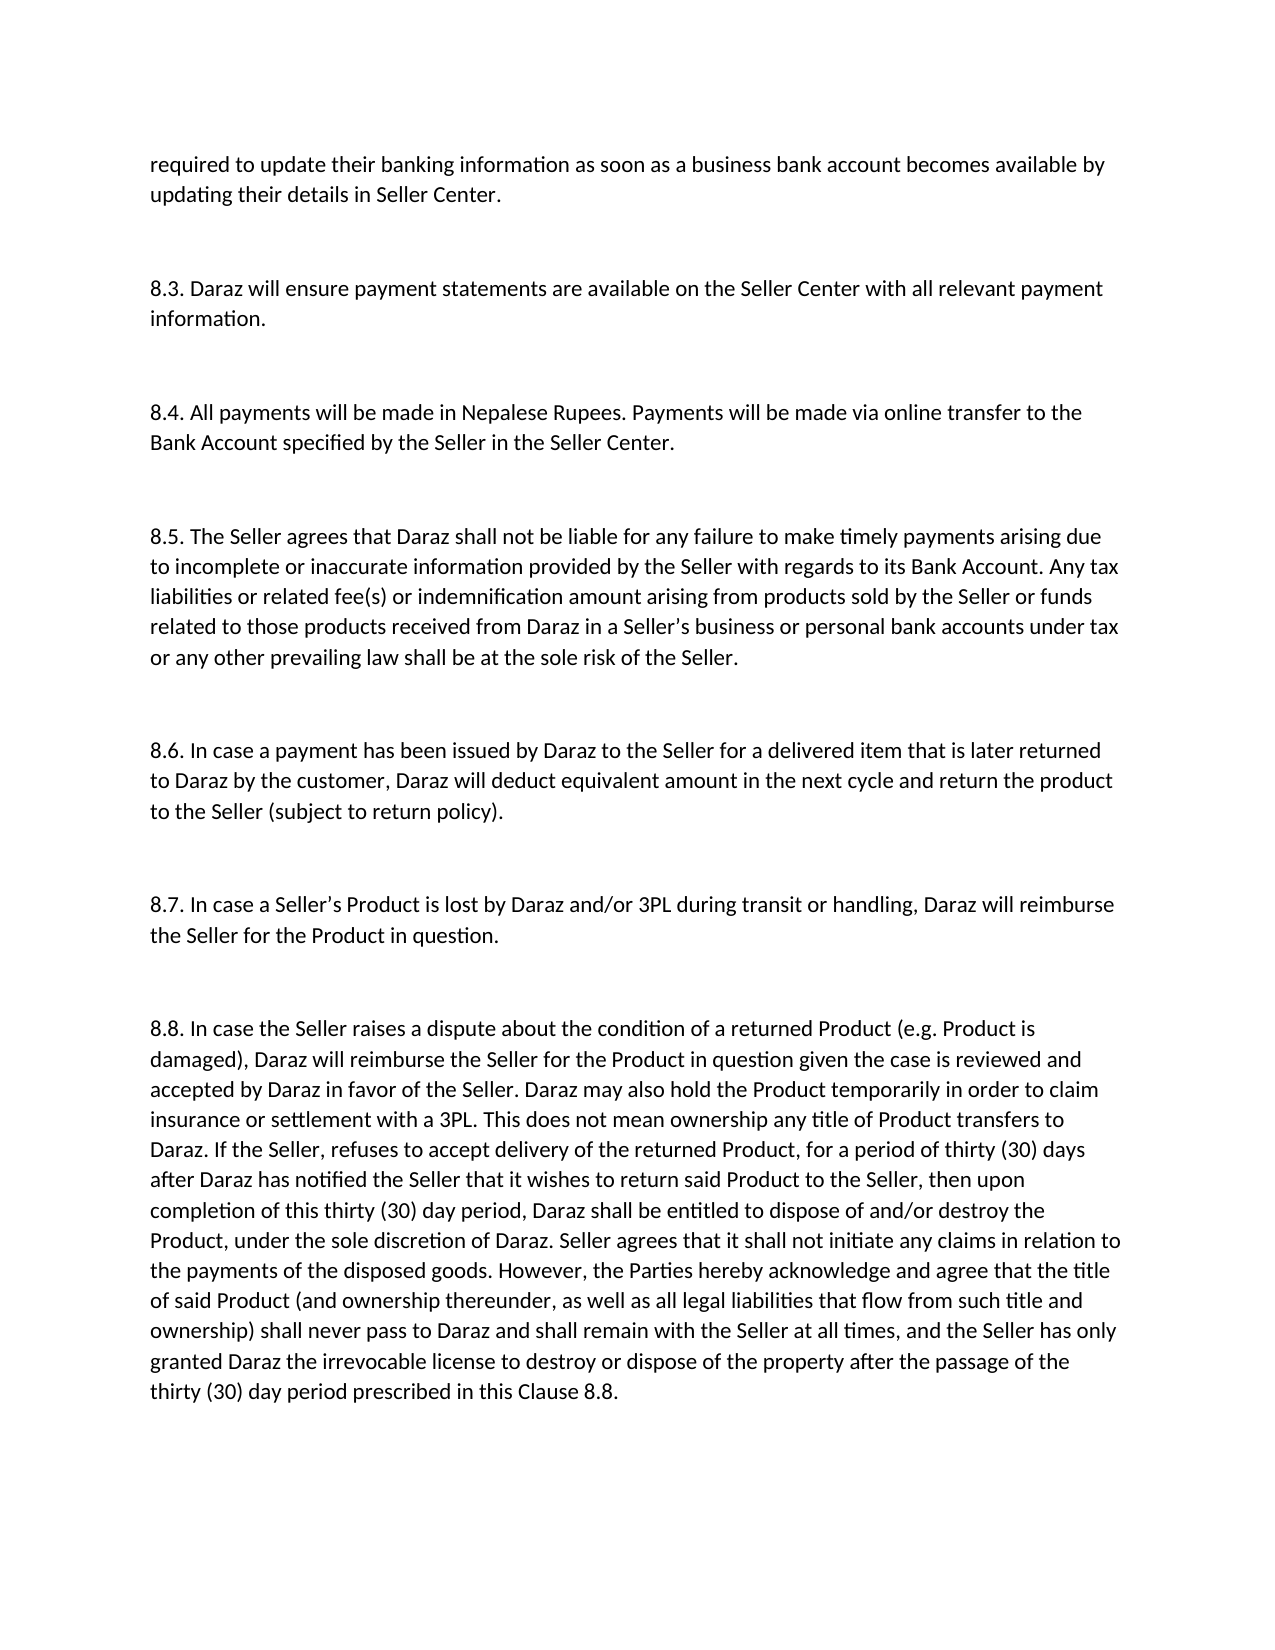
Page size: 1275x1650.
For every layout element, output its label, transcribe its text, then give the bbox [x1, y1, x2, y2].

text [150, 150, 1125, 208]
text 8.6. In case a payment has been issued by Daraz to the Seller for a delivered item that is later returned to Daraz by the customer, Daraz will deduct equivalent amount in the next cycle and return the product to the Seller (subject to return policy). [150, 736, 1125, 825]
text 8.5. The Seller agrees that Daraz shall not be liable for any failure to make timely payments arising due to incomplete or inaccurate information provided by the Seller with regards to its Bank Account. Any tax liabilities or related fee(s) or indemnification amount arising from products sold by the Seller or funds related to those products received from Daraz in a Seller’s business or personal bank accounts under tax or any other prevailing law shall be at the sole risk of the Seller. [150, 522, 1125, 671]
text 8.7. In case a Seller’s Product is lost by Daraz and/or 3PL during transit or handling, Daraz will reimburse the Seller for the Product in question. [150, 891, 1125, 949]
text 8.4. All payments will be made in Nepalese Rupees. Payments will be made via online transfer to the Bank Account specified by the Seller in the Seller Center. [150, 398, 1125, 456]
text 8.3. Daraz will ensure payment statements are available on the Seller Center with all relevant payment information. [150, 274, 1125, 332]
text 8.8. In case the Seller raises a dispute about the condition of a returned Product (e.g. Product is damaged), Daraz will reimburse the Seller for the Product in question given the case is reviewed and accepted by Daraz in favor of the Seller. Daraz may also hold the Product temporarily in order to claim insurance or settlement with a 3PL. This does not mean ownership any title of Product transfers to Daraz. If the Seller, refuses to accept delivery of the returned Product, for a period of thirty (30) days after Daraz has notified the Seller that it wishes to return said Product to the Seller, then upon completion of this thirty (30) day period, Daraz shall be entitled to dispose of and/or destroy the Product, under the sole discretion of Daraz. Seller agrees that it shall not initiate any claims in relation to the payments of the disposed goods. However, the Parties hereby acknowledge and agree that the title of said Product (and ownership thereunder, as well as all legal liabilities that flow from such title and ownership) shall never pass to Daraz and shall remain with the Seller at all times, and the Seller has only granted Daraz the irrevocable license to destroy or dispose of the property after the passage of the thirty (30) day period prescribed in this Clause 8.8. [150, 1014, 1125, 1405]
